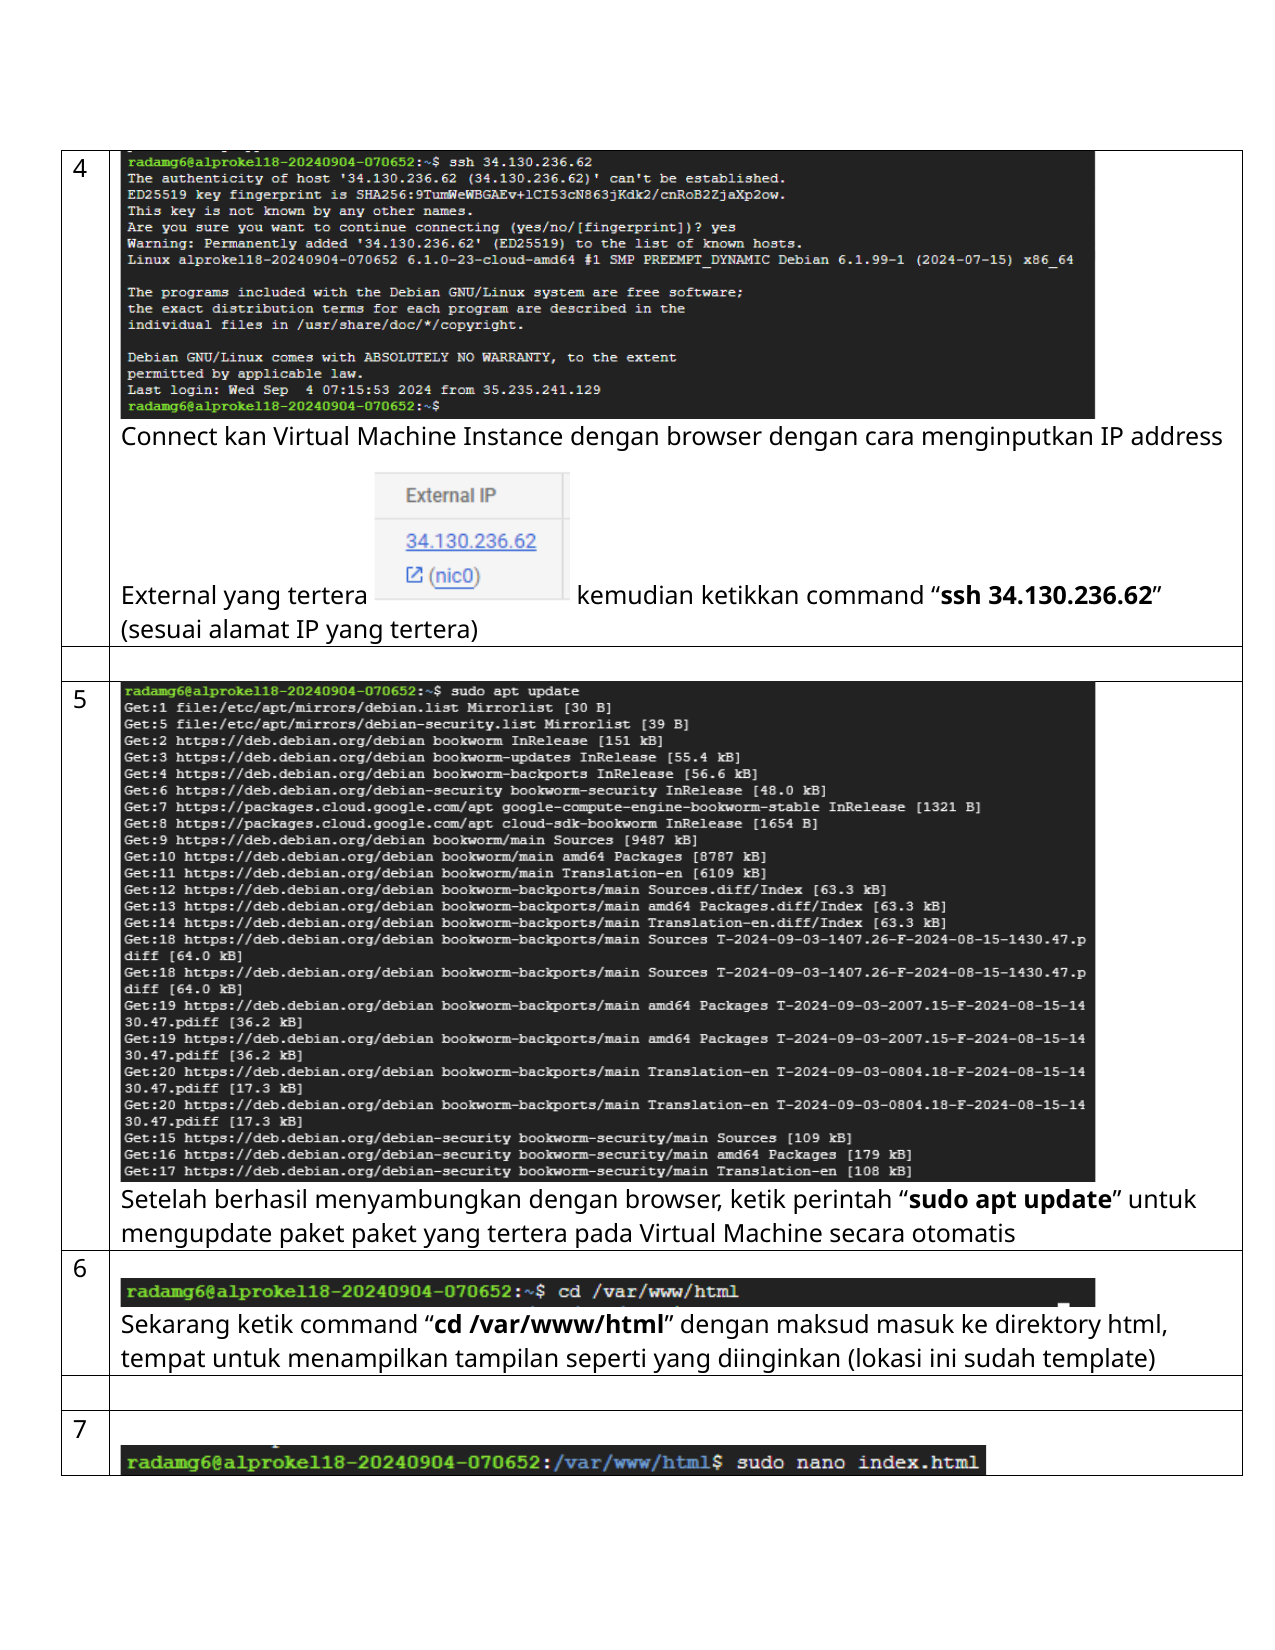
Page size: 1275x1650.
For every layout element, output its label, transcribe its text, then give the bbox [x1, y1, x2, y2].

table_cell [62, 1376, 109, 1410]
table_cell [110, 1411, 1242, 1475]
table_cell Sekarang ketik command “cd /var/www/html” dengan maksud masuk ke direktory html, tempat untuk menampilkan tampilan seperti yang diinginkan (lokasi ini sudah template) [110, 1251, 1242, 1375]
table_cell [110, 647, 1242, 681]
table_cell Connect kan Virtual Machine Instance dengan browser dengan cara menginputkan IP address External yang tertera kemudian ketikkan command “ssh 34.130.236.62” (sesuai alamat IP yang tertera) [110, 151, 1242, 646]
picture [120, 151, 1096, 419]
table_cell 4 [62, 151, 109, 646]
picture [374, 452, 570, 605]
table_cell 6 [62, 1251, 109, 1375]
table_cell 5 [62, 682, 109, 1249]
picture [120, 1445, 987, 1475]
table_cell Setelah berhasil menyambungkan dengan browser, ketik perintah “sudo apt update” untuk mengupdate paket paket yang tertera pada Virtual Machine secara otomatis [110, 682, 1242, 1249]
table_cell 7 [62, 1411, 109, 1475]
table_cell [62, 647, 109, 681]
picture [120, 681, 1096, 1182]
table_cell [110, 1376, 1242, 1410]
picture [120, 1278, 1096, 1307]
